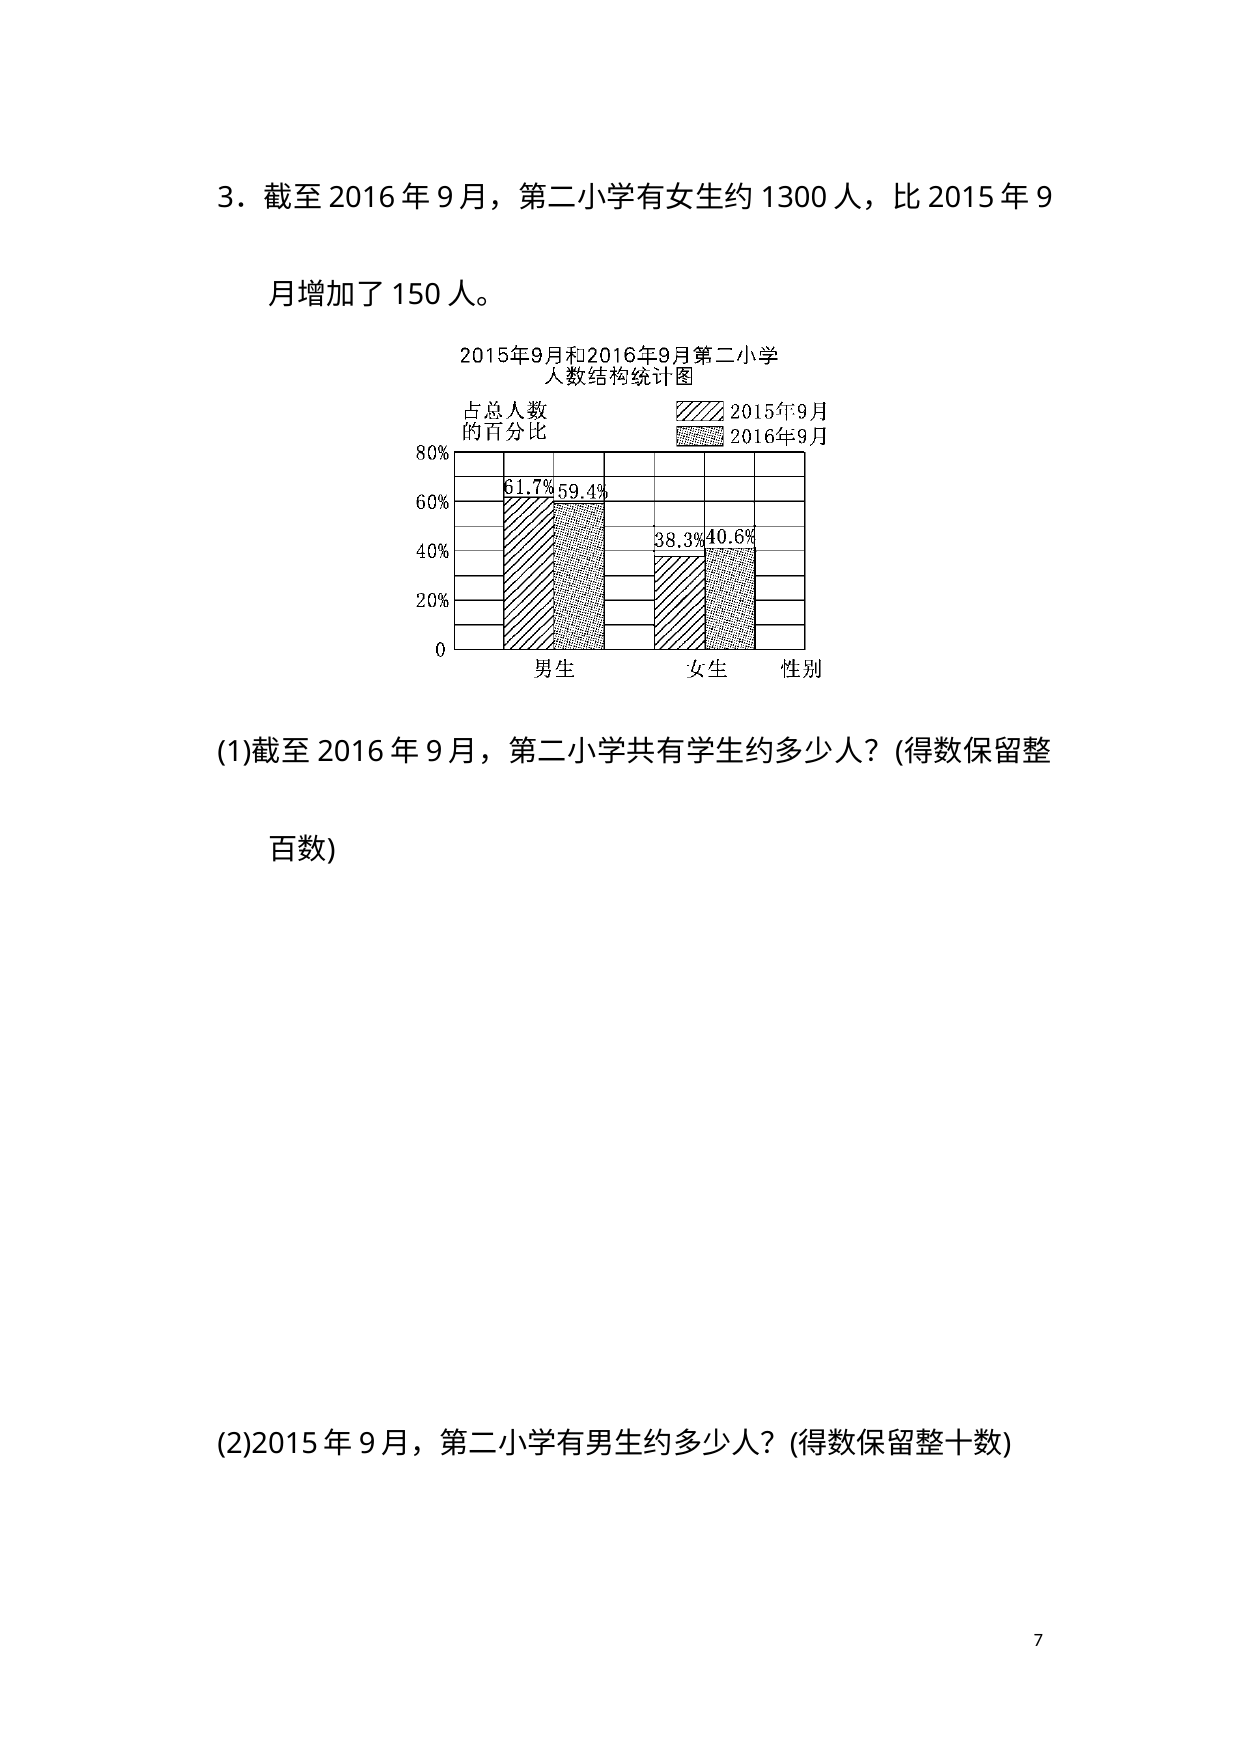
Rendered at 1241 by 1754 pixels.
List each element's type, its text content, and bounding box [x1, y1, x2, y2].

text (1)截至2016年9月，第二小学共有学生约多少人？(得数保留整百数) [217, 716, 1053, 879]
text 3．截至2016年9月，第二小学有女生约1300人，比2015年9月增加了150人。 [217, 162, 1053, 324]
text (2)2015年9月，第二小学有男生约多少人？(得数保留整十数) [217, 1409, 1053, 1474]
picture [416, 345, 853, 682]
